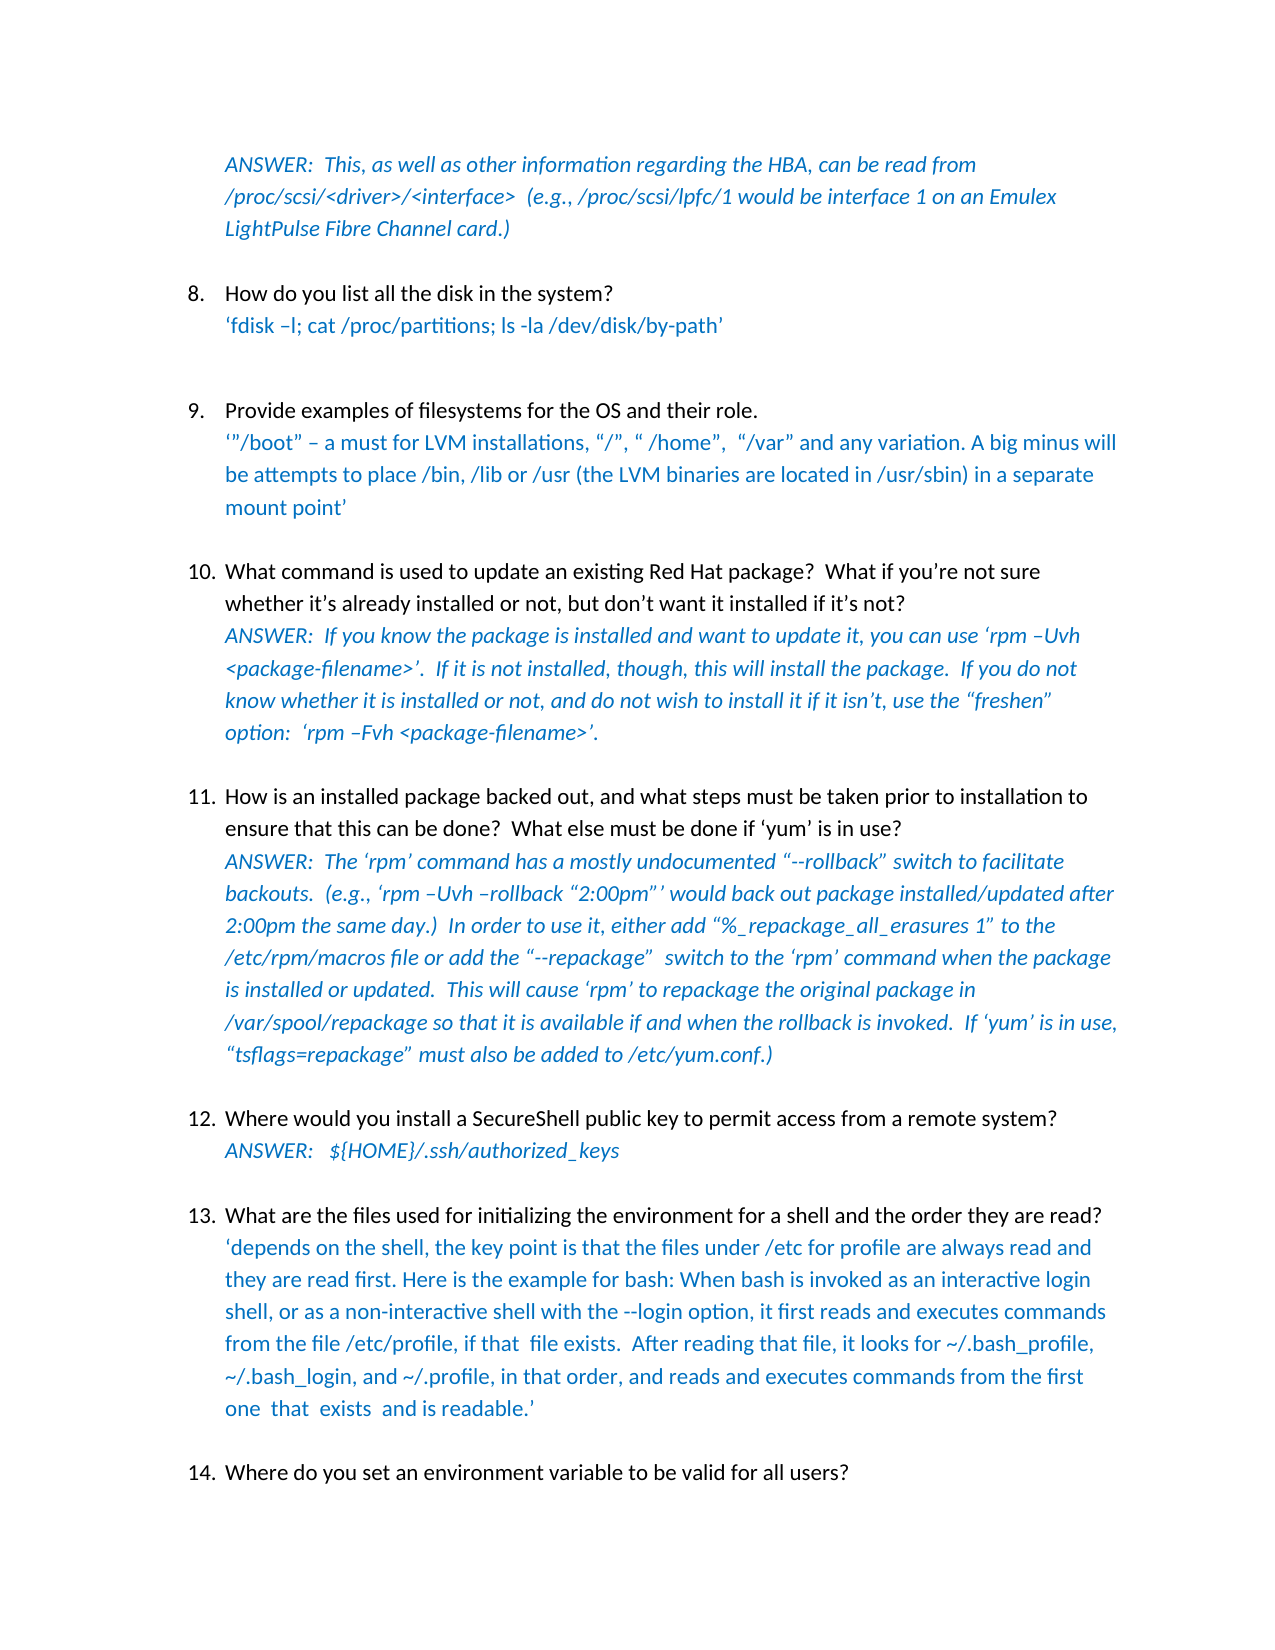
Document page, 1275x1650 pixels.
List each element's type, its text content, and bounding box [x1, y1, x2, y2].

list ‘fdisk –l; cat /proc/partitions; ls -la /dev/disk/by-path’ [225, 311, 1125, 339]
list How is an installed package backed out, and what steps must be taken prior to installation to ensure that this can be done? What else must be done if ‘yum’ is in use? [187, 782, 1125, 843]
list ANSWER: If you know the package is installed and want to update it, you can use ‘rpm –Uvh <package-filename>’. If it is not installed, though, this will install the package. If you do not know whether it is installed or not, and do not wish to install it if it isn’t, use the “freshen” option: ‘rpm –Fvh <package-filename>’. [225, 621, 1125, 746]
list What command is used to update an existing Red Hat package? What if you’re not sure whether it’s already installed or not, but don’t want it installed if it’s not? [187, 557, 1125, 617]
list ANSWER: This, as well as other information regarding the HBA, can be read from /proc/scsi/<driver>/<interface> (e.g., /proc/scsi/lpfc/1 would be interface 1 on an Emulex LightPulse Fibre Channel card.) [225, 150, 1125, 242]
list Provide examples of filesystems for the OS and their role. [187, 396, 1125, 424]
list ANSWER: ${HOME}/.ssh/authorized_keys [225, 1136, 1125, 1164]
list What are the files used for initializing the environment for a shell and the order they are read? ‘depends on the shell, the key point is that the files under /etc for profile are always read and they are read first. Here is the example for bash: When bash is invoked as an interactive login shell, or as a non-interactive shell with the --login option, it first reads and executes commands from the file /etc/profile, if that file exists. After reading that file, it looks for ~/.bash_profile, ~/.bash_login, and ~/.profile, in that order, and reads and executes commands from the first one that exists and is readable.’ [187, 1201, 1125, 1422]
list ANSWER: The ‘rpm’ command has a mostly undocumented “--rollback” switch to facilitate backouts. (e.g., ‘rpm –Uvh –rollback “2:00pm”’ would back out package installed/updated after 2:00pm the same day.) In order to use it, either add “%_repackage_all_erasures 1” to the /etc/rpm/macros file or add the “--repackage” switch to the ‘rpm’ command when the package is installed or updated. This will cause ‘rpm’ to repackage the original package in /var/spool/repackage so that it is available if and when the rollback is invoked. If ‘yum’ is in use, “tsflags=repackage” must also be added to /etc/yum.conf.) [225, 847, 1125, 1068]
list How do you list all the disk in the system? [187, 279, 1125, 307]
list Where do you set an environment variable to be valid for all users? [187, 1458, 1125, 1486]
list Where would you install a SecureShell public key to permit access from a remote system? [187, 1104, 1125, 1132]
list ‘”/boot” – a must for LVM installations, “/”, “ /home”, “/var” and any variation. A big minus will be attempts to place /bin, /lib or /usr (the LVM binaries are located in /usr/sbin) in a separate mount point’ [225, 428, 1125, 521]
